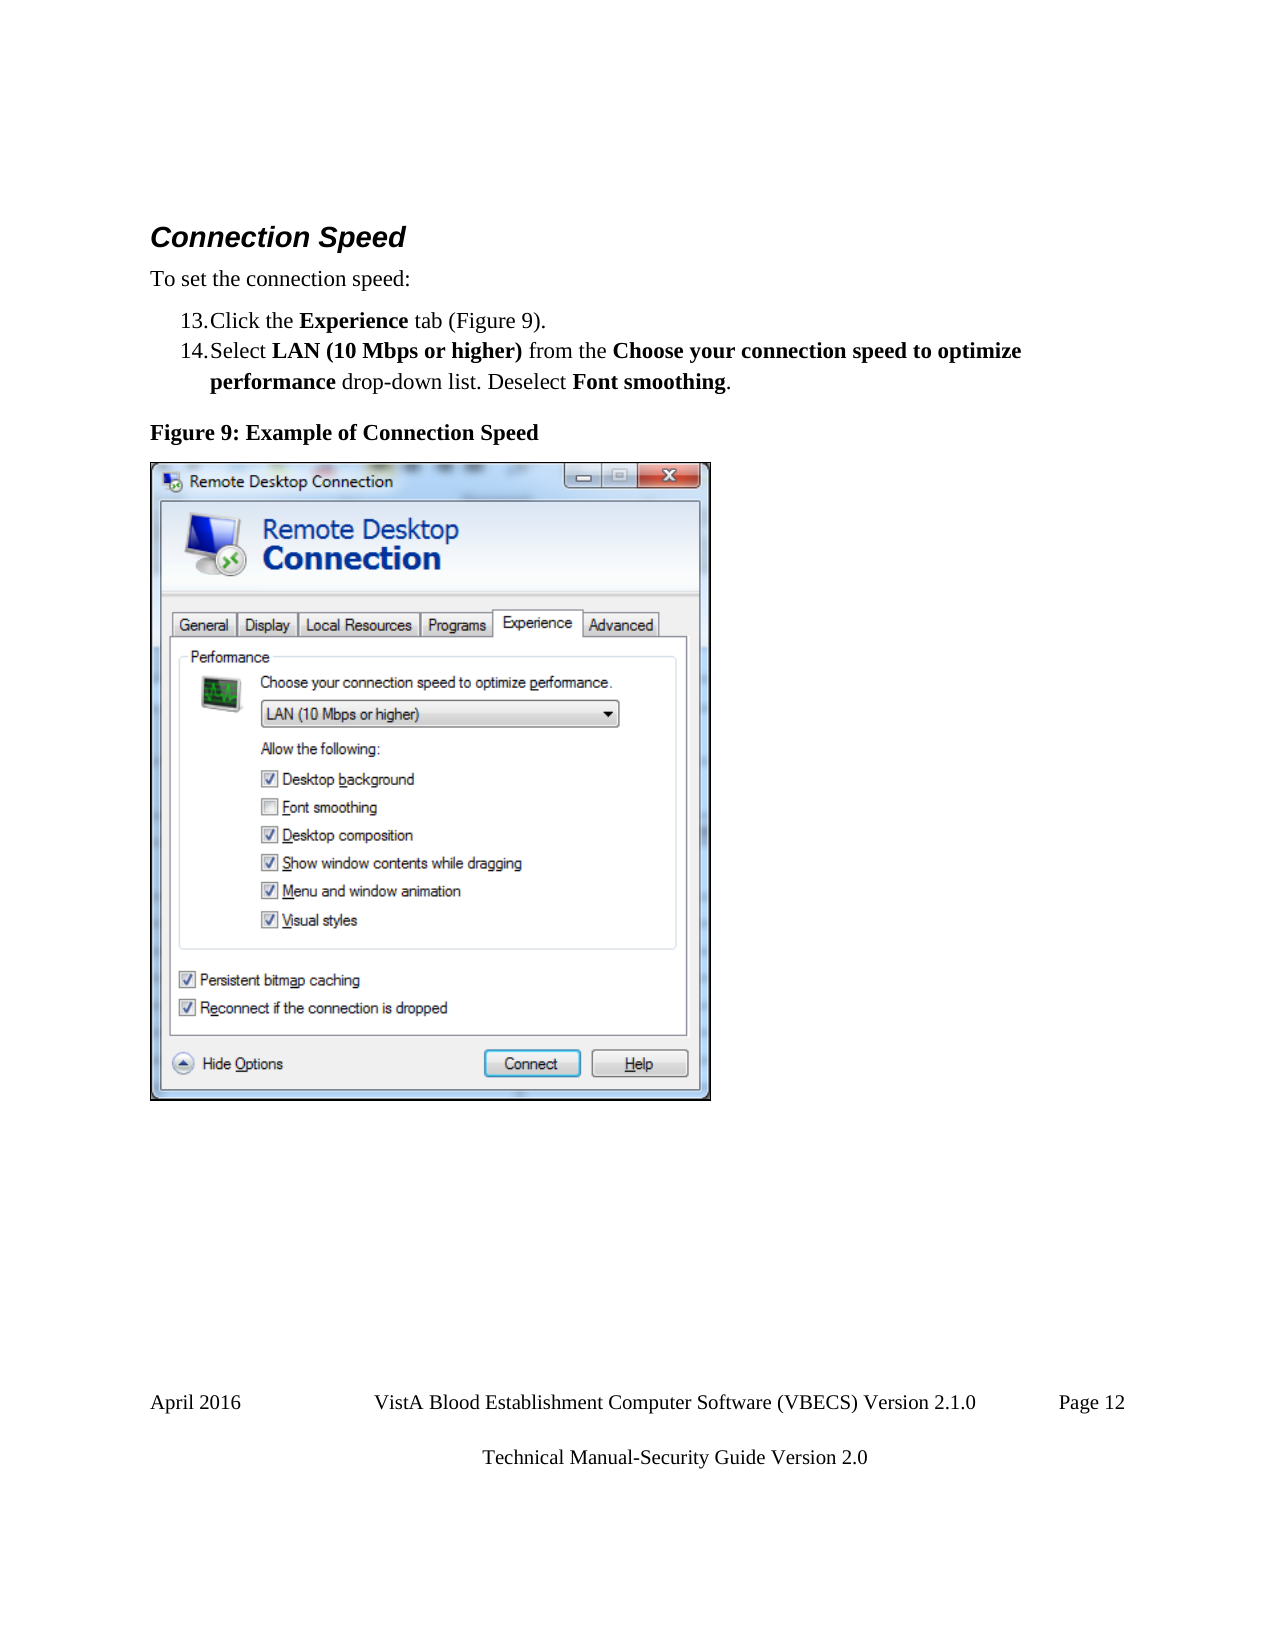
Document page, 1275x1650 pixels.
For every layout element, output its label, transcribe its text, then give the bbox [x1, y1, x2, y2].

list Click the Experience tab (Figure 9). [180, 307, 1125, 334]
subtitle Connection Speed [150, 220, 1125, 253]
picture [151, 463, 710, 1099]
text To set the connection speed: [150, 265, 1125, 291]
list Select LAN (10 Mbps or higher) from the Choose your connection speed to optimize performance drop-down list. Deselect Font smoothing. [180, 338, 1125, 394]
text Figure 9: Example of Connection Speed [150, 419, 1125, 445]
